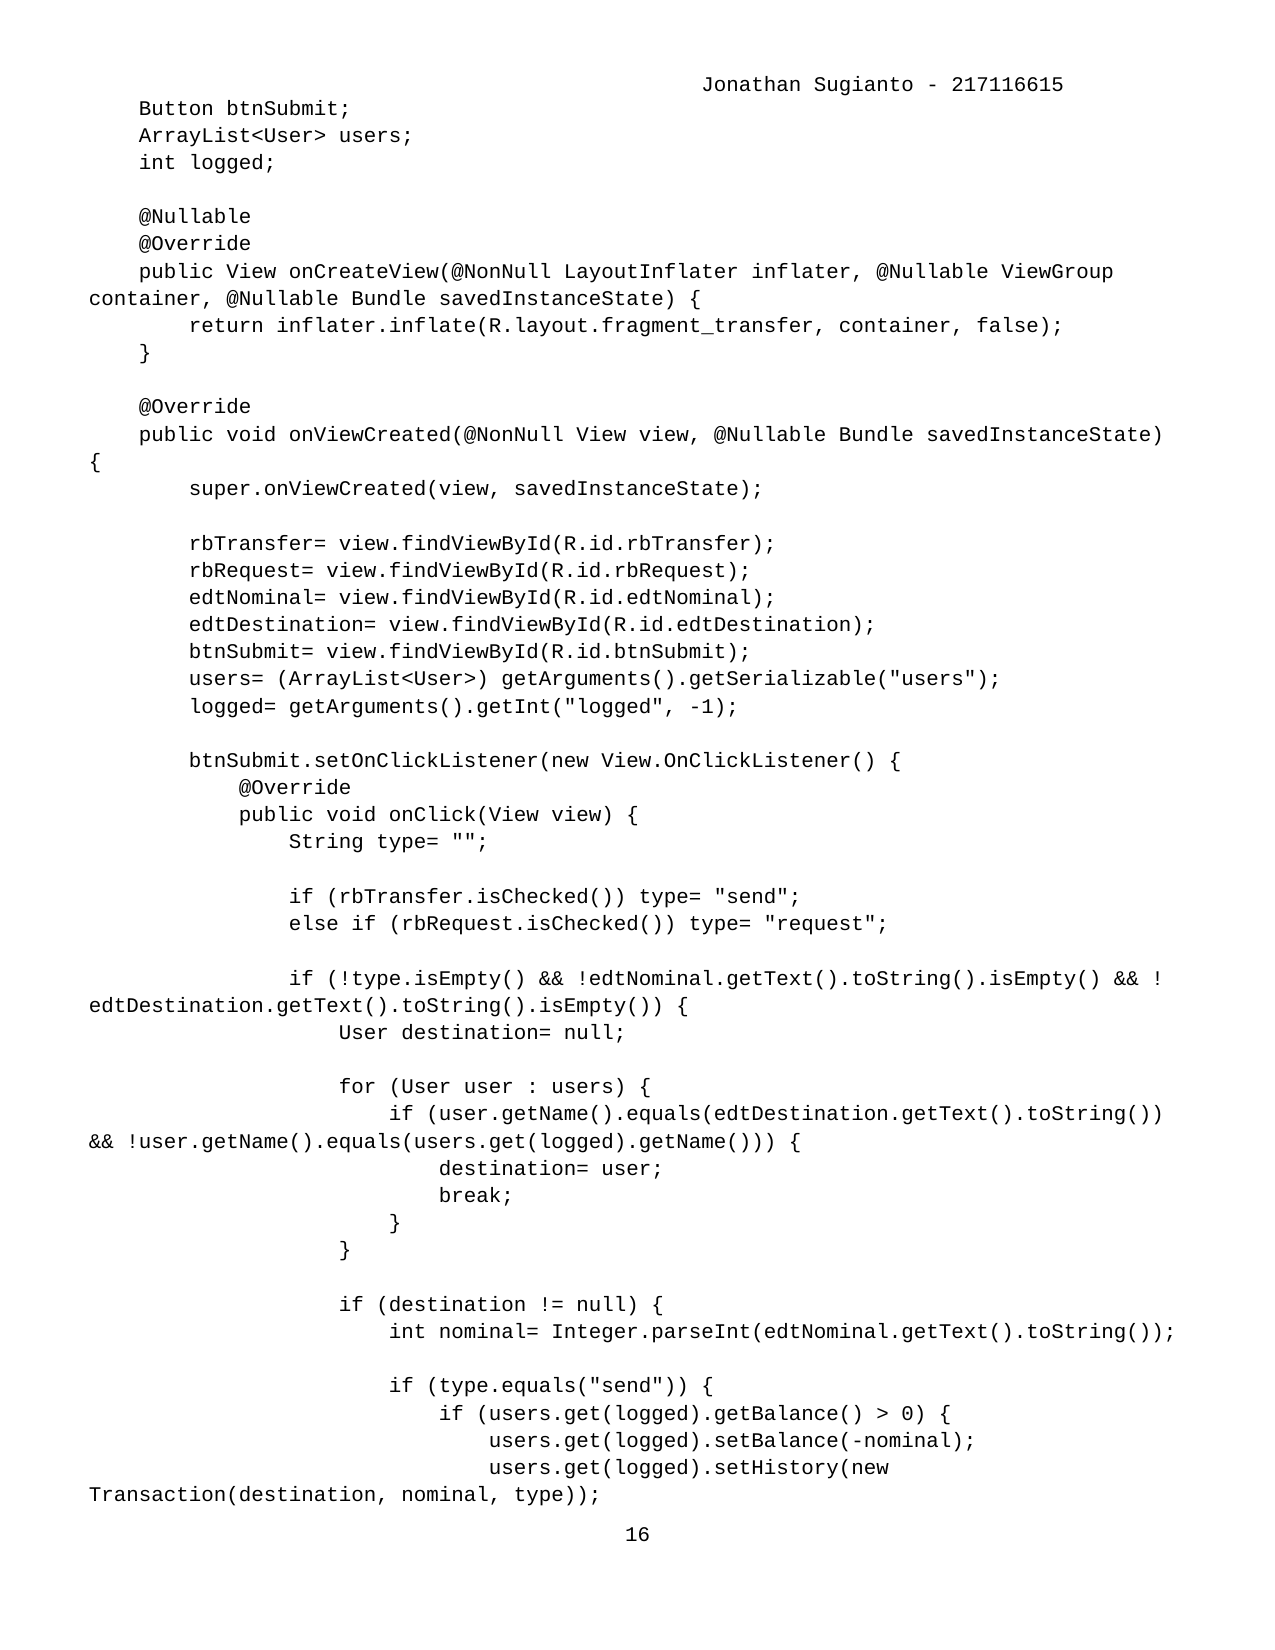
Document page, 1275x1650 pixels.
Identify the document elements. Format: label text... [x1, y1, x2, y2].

text if (user.getName().equals(edtDestination.getText().toString()) && !user.getName().equals(users.get(logged).getName())) { [89, 1103, 1186, 1154]
text logged= getArguments().getInt("logged", -1); [89, 696, 1186, 719]
text Button btnSubmit; [89, 97, 1186, 121]
text else if (rbRequest.isChecked()) type= "request"; [89, 913, 1186, 937]
text if (rbTransfer.isChecked()) type= "send"; [89, 886, 1186, 909]
text for (User user : users) { [89, 1076, 1186, 1100]
text } [89, 1212, 1186, 1236]
text if (users.get(logged).getBalance() > 0) { [89, 1402, 1186, 1426]
text @Override [89, 777, 1186, 801]
text int nominal= Integer.parseInt(edtNominal.getText().toString()); [89, 1321, 1186, 1344]
text destination= user; [89, 1158, 1186, 1181]
text super.onViewCreated(view, savedInstanceState); [89, 478, 1186, 502]
text int logged; [89, 152, 1186, 176]
text edtDestination= view.findViewById(R.id.edtDestination); [89, 614, 1186, 638]
text String type= ""; [89, 832, 1186, 855]
text if (!type.isEmpty() && !edtNominal.getText().toString().isEmpty() && !edtDestination.getText().toString().isEmpty()) { [89, 967, 1186, 1018]
text edtNominal= view.findViewById(R.id.edtNominal); [89, 587, 1186, 611]
text rbRequest= view.findViewById(R.id.rbRequest); [89, 560, 1186, 583]
text } [89, 342, 1186, 366]
text } [89, 1239, 1186, 1263]
text btnSubmit= view.findViewById(R.id.btnSubmit); [89, 641, 1186, 665]
text users.get(logged).setBalance(-nominal); [89, 1430, 1186, 1453]
text return inflater.inflate(R.layout.fragment_transfer, container, false); [89, 315, 1186, 339]
text break; [89, 1185, 1186, 1209]
text if (destination != null) { [89, 1294, 1186, 1317]
text User destination= null; [89, 1022, 1186, 1046]
text public void onViewCreated(@NonNull View view, @Nullable Bundle savedInstanceState) { [89, 424, 1186, 474]
text rbTransfer= view.findViewById(R.id.rbTransfer); [89, 532, 1186, 556]
text ArrayList<User> users; [89, 125, 1186, 148]
text if (type.equals("send")) { [89, 1375, 1186, 1399]
text public void onClick(View view) { [89, 804, 1186, 828]
text users.get(logged).setHistory(new Transaction(destination, nominal, type)); [89, 1457, 1186, 1508]
text @Nullable [89, 206, 1186, 230]
text public View onCreateView(@NonNull LayoutInflater inflater, @Nullable ViewGroup container, @Nullable Bundle savedInstanceState) { [89, 261, 1186, 311]
text users= (ArrayList<User>) getArguments().getSerializable("users"); [89, 668, 1186, 692]
text @Override [89, 233, 1186, 257]
text @Override [89, 397, 1186, 420]
text btnSubmit.setOnClickListener(new View.OnClickListener() { [89, 750, 1186, 774]
